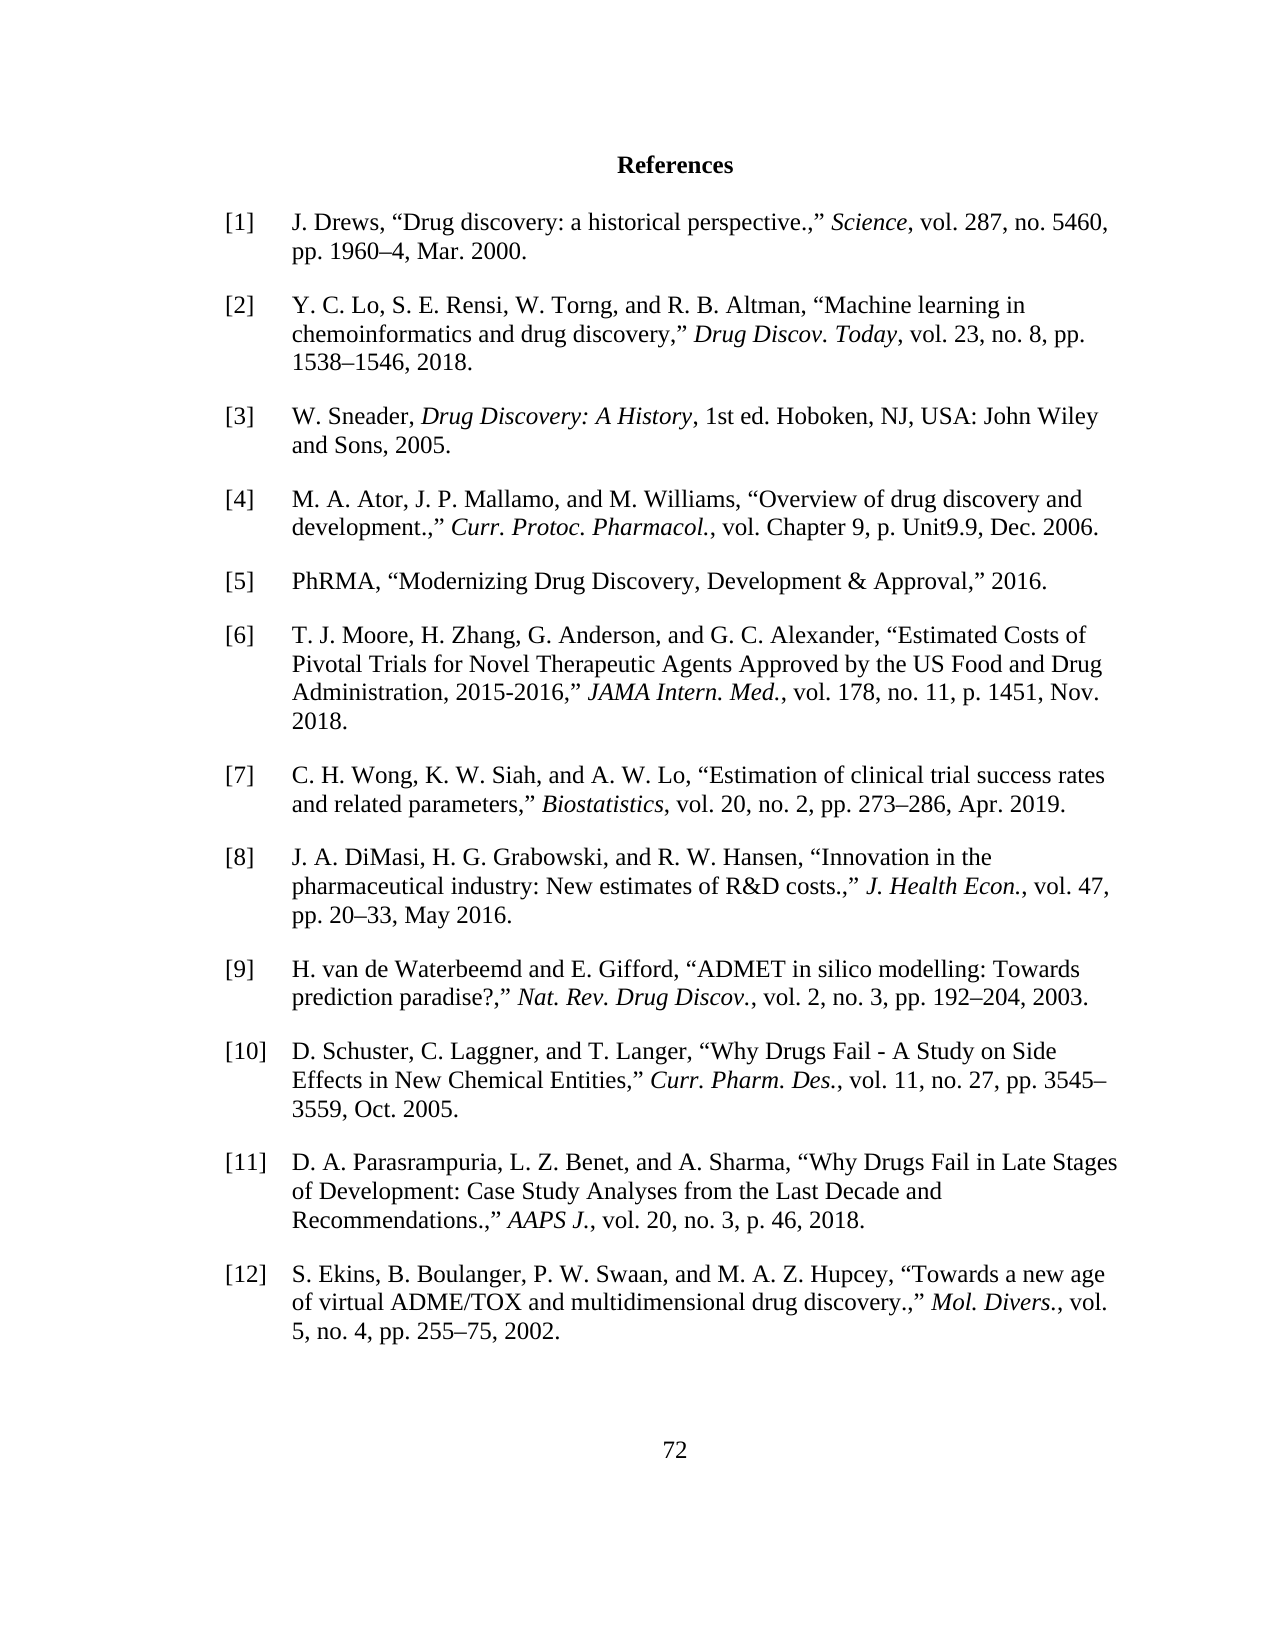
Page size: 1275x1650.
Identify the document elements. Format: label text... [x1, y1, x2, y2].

text [8] J. A. DiMasi, H. G. Grabowski, and R. W. Hansen, “Innovation in the pharmaceutical industry: New estimates of R&D costs.,” J. Health Econ., vol. 47, pp. 20–33, May 2016. [225, 842, 1125, 929]
text [7] C. H. Wong, K. W. Siah, and A. W. Lo, “Estimation of clinical trial success rates and related parameters,” Biostatistics, vol. 20, no. 2, pp. 273–286, Apr. 2019. [225, 760, 1125, 817]
text [2] Y. C. Lo, S. E. Rensi, W. Torng, and R. B. Altman, “Machine learning in chemoinformatics and drug discovery,” Drug Discov. Today, vol. 23, no. 8, pp. 1538–1546, 2018. [225, 290, 1125, 376]
text [6] T. J. Moore, H. Zhang, G. Anderson, and G. C. Alexander, “Estimated Costs of Pivotal Trials for Novel Therapeutic Agents Approved by the US Food and Drug Administration, 2015-2016,” JAMA Intern. Med., vol. 178, no. 11, p. 1451, Nov. 2018. [225, 620, 1125, 735]
text [12] S. Ekins, B. Boulanger, P. W. Swaan, and M. A. Z. Hupcey, “Towards a new age of virtual ADME/TOX and multidimensional drug discovery.,” Mol. Divers., vol. 5, no. 4, pp. 255–75, 2002. [225, 1259, 1125, 1345]
text [9] H. van de Waterbeemd and E. Gifford, “ADMET in silico modelling: Towards prediction paradise?,” Nat. Rev. Drug Discov., vol. 2, no. 3, pp. 192–204, 2003. [225, 954, 1125, 1011]
text [5] PhRMA, “Modernizing Drug Discovery, Development & Approval,” 2016. [225, 566, 1125, 595]
text [1] J. Drews, “Drug discovery: a historical perspective.,” Science, vol. 287, no. 5460, pp. 1960–4, Mar. 2000. [225, 207, 1125, 265]
text References [225, 150, 1125, 179]
text [11] D. A. Parasrampuria, L. Z. Benet, and A. Sharma, “Why Drugs Fail in Late Stages of Development: Case Study Analyses from the Last Decade and Recommendations.,” AAPS J., vol. 20, no. 3, p. 46, 2018. [225, 1147, 1125, 1234]
text [3] W. Sneader, Drug Discovery: A History, 1st ed. Hoboken, NJ, USA: John Wiley and Sons, 2005. [225, 401, 1125, 459]
text [10] D. Schuster, C. Laggner, and T. Langer, “Why Drugs Fail - A Study on Side Effects in New Chemical Entities,” Curr. Pharm. Des., vol. 11, no. 27, pp. 3545–3559, Oct. 2005. [225, 1036, 1125, 1122]
text [4] M. A. Ator, J. P. Mallamo, and M. Williams, “Overview of drug discovery and development.,” Curr. Protoc. Pharmacol., vol. Chapter 9, p. Unit9.9, Dec. 2006. [225, 484, 1125, 541]
